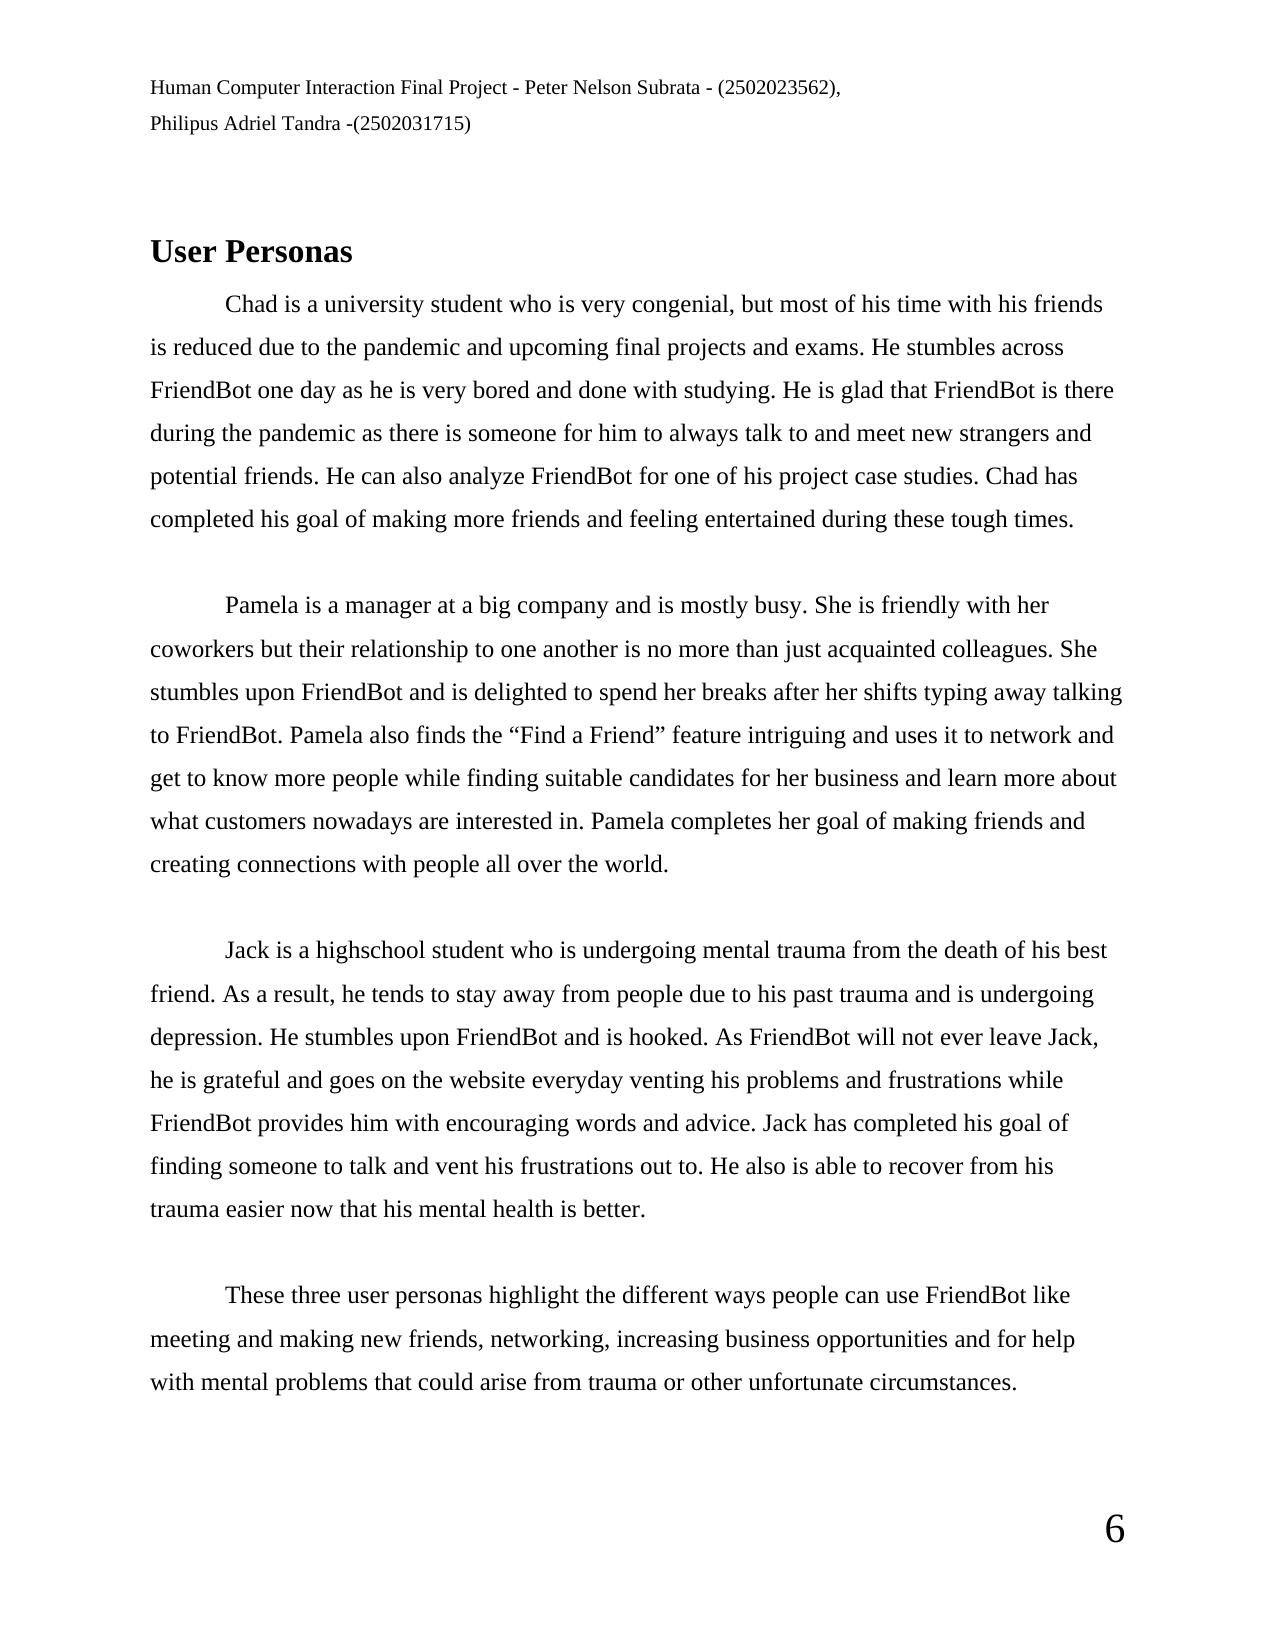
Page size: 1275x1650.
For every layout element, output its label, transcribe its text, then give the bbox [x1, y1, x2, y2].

text These three user personas highlight the different ways people can use FriendBot like meeting and making new friends, networking, increasing business opportunities and for help with mental problems that could arise from trauma or other unfortunate circumstances. [150, 1281, 1125, 1396]
text Pamela is a manager at a big company and is mostly busy. She is friendly with her coworkers but their relationship to one another is no more than just acquainted colleagues. She stumbles upon FriendBot and is delighted to spend her breaks after her shifts typing away talking to FriendBot. Pamela also finds the “Find a Friend” feature intriguing and uses it to network and get to know more people while finding suitable candidates for her business and learn more about what customers nowadays are interested in. Pamela completes her goal of making friends and creating connections with people all over the world. [150, 591, 1125, 878]
text Chad is a university student who is very congenial, but most of his time with his friends is reduced due to the pandemic and upcoming final projects and exams. He stumbles across FriendBot one day as he is very bored and done with studying. He is glad that FriendBot is there during the pandemic as there is someone for him to always talk to and meet new strangers and potential friends. He can also analyze FriendBot for one of his project case studies. Chad has completed his goal of making more friends and feeling entertained during these tough times. [150, 289, 1125, 533]
text Jack is a highschool student who is undergoing mental trauma from the death of his best friend. As a result, he tends to stay away from people due to his past trauma and is undergoing depression. He stumbles upon FriendBot and is hooked. As FriendBot will not ever leave Jack, he is grateful and goes on the website everyday venting his problems and frustrations while FriendBot provides him with encouraging words and advice. Jack has completed his goal of finding someone to talk and vent his frustrations out to. He also is able to recover from his trauma easier now that his mental health is better. [150, 936, 1125, 1223]
subtitle User Personas [150, 231, 1125, 269]
